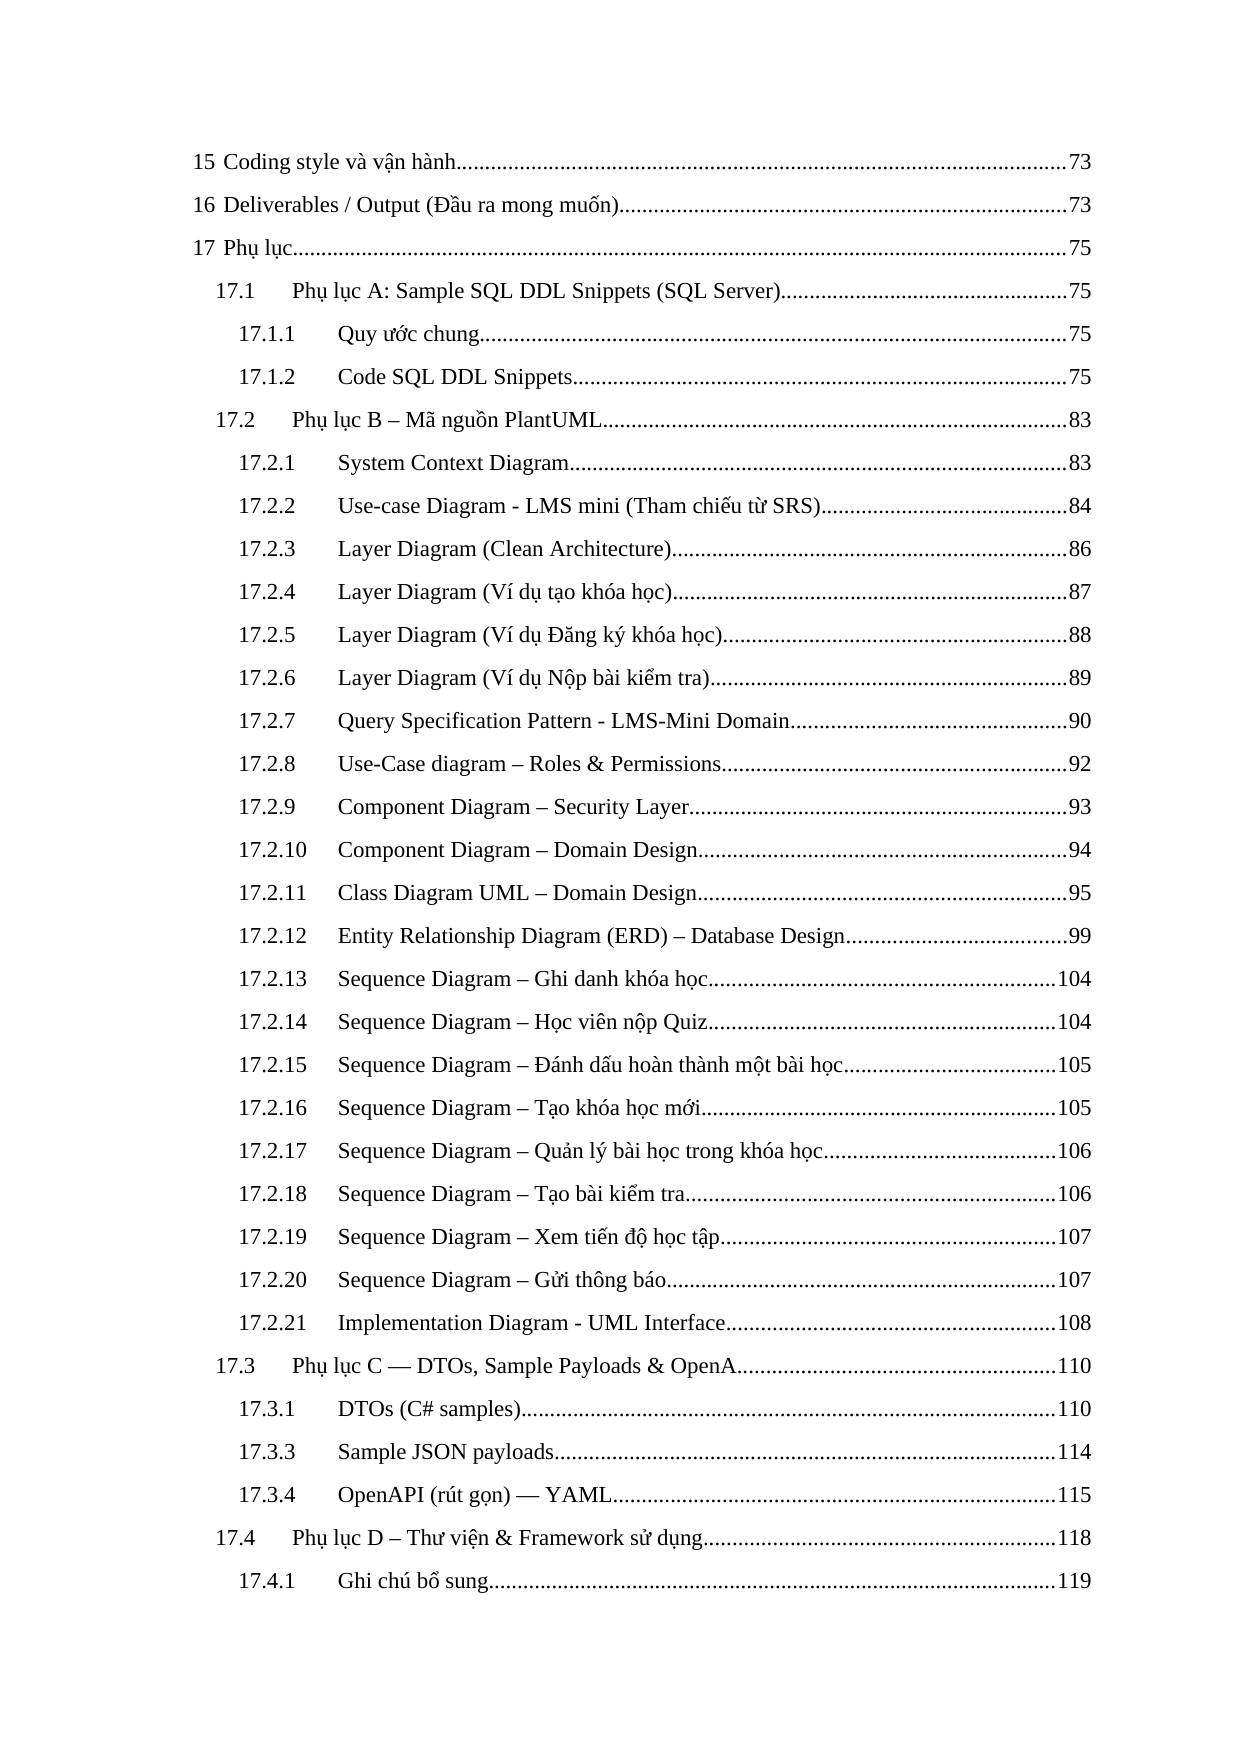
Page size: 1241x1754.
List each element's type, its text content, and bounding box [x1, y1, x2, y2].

text 17.1.1 Quy ước chung 75 [223, 320, 1092, 346]
text 17 Phụ lục 75 [177, 234, 1092, 260]
text 17.3 Phụ lục C — DTOs, Sample Payloads & OpenA 110 [200, 1352, 1092, 1379]
text 17.2.20 Sequence Diagram – Gửi thông báo 107 [223, 1266, 1092, 1293]
text 17.2.5 Layer Diagram (Ví dụ Đăng ký khóa học) 88 [223, 621, 1092, 647]
text 17.2.21 Implementation Diagram - UML Interface 108 [223, 1309, 1092, 1336]
text 17.4.1 Ghi chú bổ sung 119 [223, 1567, 1092, 1594]
text 17.2.14 Sequence Diagram – Học viên nộp Quiz 104 [223, 1008, 1092, 1034]
text 17.3.1 DTOs (C# samples) 110 [223, 1395, 1092, 1422]
text 17.3.4 OpenAPI (rút gọn) — YAML 115 [223, 1481, 1092, 1508]
text 17.2.9 Component Diagram – Security Layer 93 [223, 793, 1092, 819]
text 17.2.10 Component Diagram – Domain Design 94 [223, 836, 1092, 862]
text 17.2.17 Sequence Diagram – Quản lý bài học trong khóa học 106 [223, 1137, 1092, 1163]
text 17.2.15 Sequence Diagram – Đánh dấu hoàn thành một bài học 105 [223, 1051, 1092, 1077]
text 17.2.3 Layer Diagram (Clean Architecture) 86 [223, 535, 1092, 561]
text 17.2.13 Sequence Diagram – Ghi danh khóa học 104 [223, 965, 1092, 991]
text 17.2.18 Sequence Diagram – Tạo bài kiểm tra 106 [223, 1180, 1092, 1207]
text 17.2 Phụ lục B – Mã nguồn PlantUML 83 [200, 406, 1092, 432]
text 17.3.3 Sample JSON payloads 114 [223, 1438, 1092, 1465]
text 17.2.7 Query Specification Pattern - LMS-Mini Domain 90 [223, 707, 1092, 733]
text 15 Coding style và vận hành 73 [177, 148, 1092, 174]
text 17.4 Phụ lục D – Thư viện & Framework sử dụng 118 [200, 1524, 1092, 1551]
text 17.2.4 Layer Diagram (Ví dụ tạo khóa học) 87 [223, 578, 1092, 604]
text 17.2.19 Sequence Diagram – Xem tiến độ học tập 107 [223, 1223, 1092, 1249]
text 17.2.12 Entity Relationship Diagram (ERD) – Database Design 99 [223, 922, 1092, 948]
text 17.2.2 Use-case Diagram - LMS mini (Tham chiếu từ SRS) 84 [223, 492, 1092, 518]
text 17.2.11 Class Diagram UML – Domain Design 95 [223, 879, 1092, 905]
text 17.1 Phụ lục A: Sample SQL DDL Snippets (SQL Server) 75 [200, 277, 1092, 303]
text 17.2.1 System Context Diagram 83 [223, 449, 1092, 475]
text 17.1.2 Code SQL DDL Snippets 75 [223, 363, 1092, 389]
text 17.2.16 Sequence Diagram – Tạo khóa học mới 105 [223, 1094, 1092, 1121]
text 17.2.8 Use-Case diagram – Roles & Permissions 92 [223, 750, 1092, 776]
text 17.2.6 Layer Diagram (Ví dụ Nộp bài kiểm tra) 89 [223, 664, 1092, 690]
text 16 Deliverables / Output (Đầu ra mong muốn) 73 [177, 191, 1092, 217]
